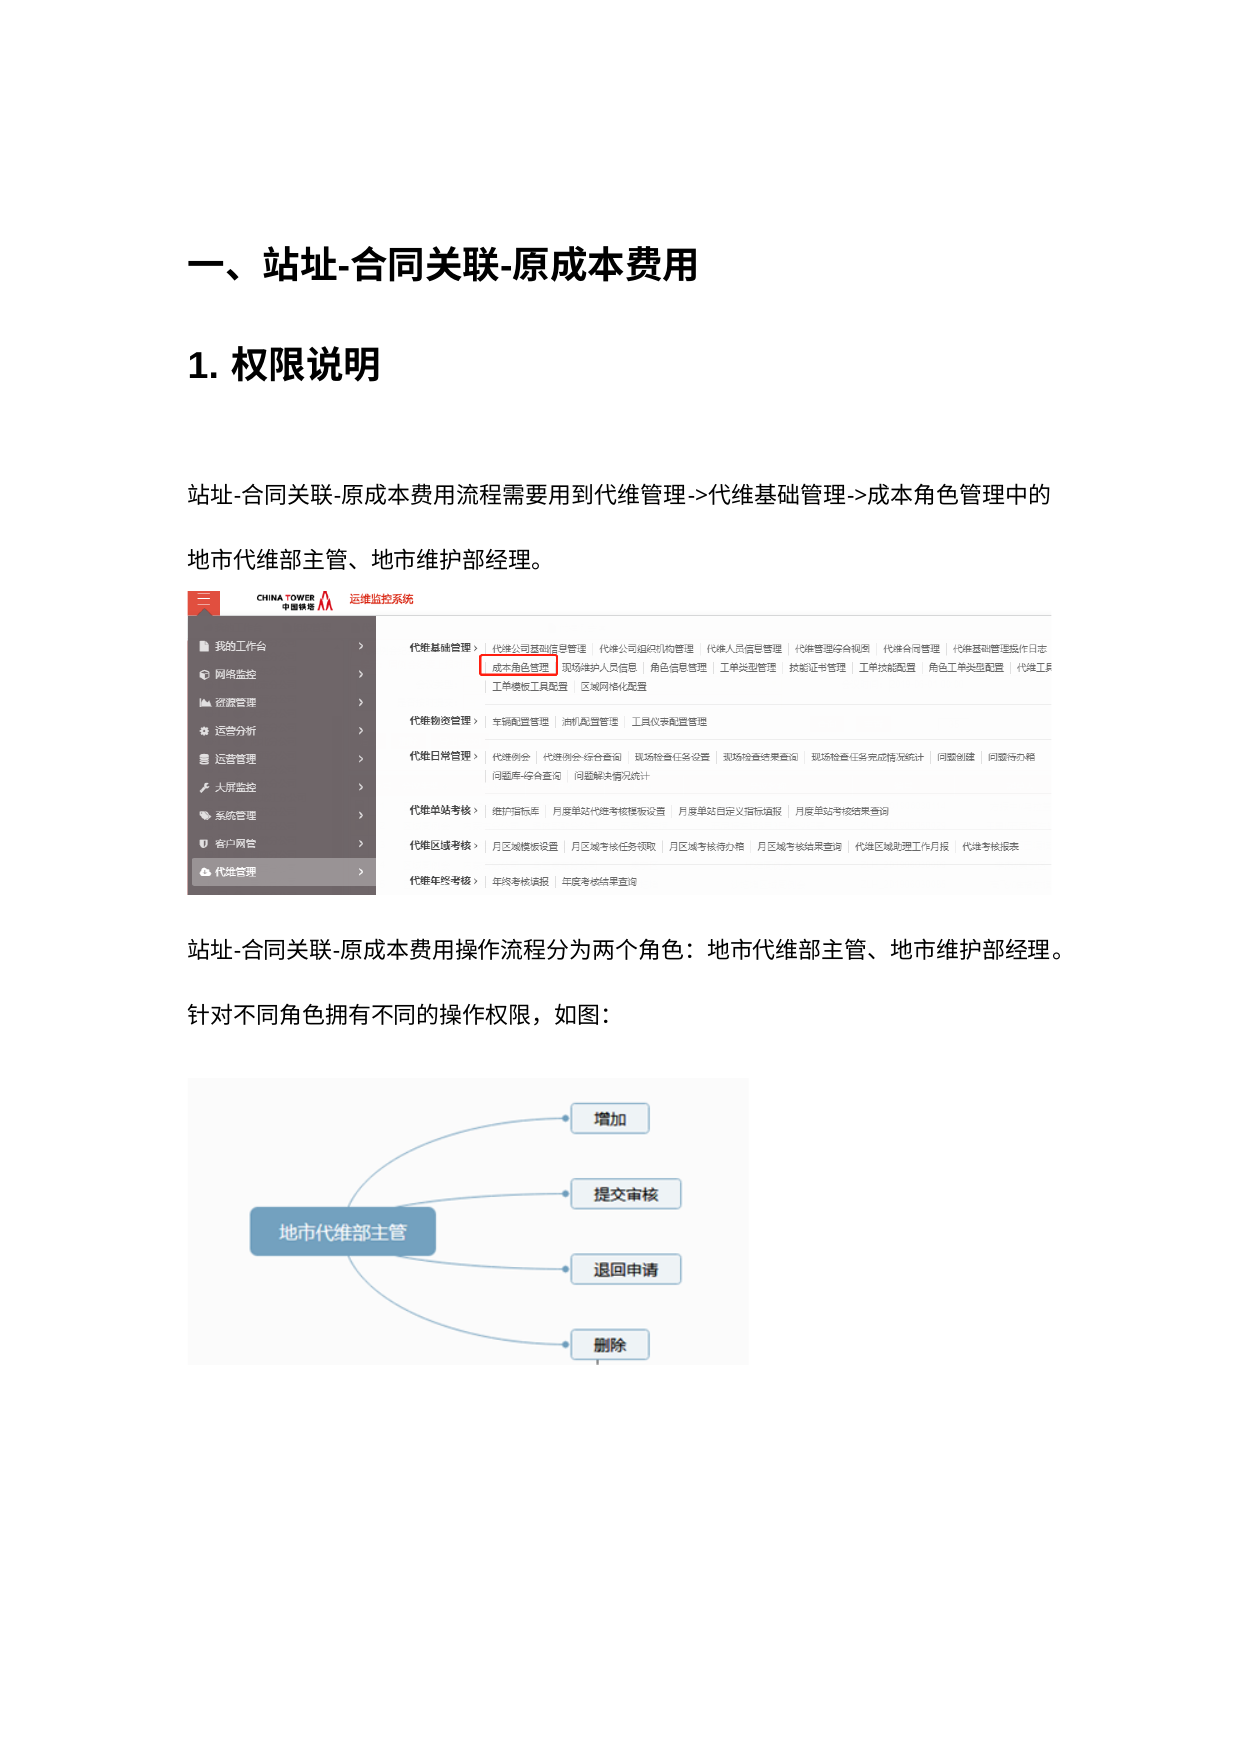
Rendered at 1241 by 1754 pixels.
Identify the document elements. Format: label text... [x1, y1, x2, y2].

text 站址-合同关联-原成本费用流程需要用到代维管理->代维基础管理->成本角色管理中的地市代维部主管、地市维护部经理。 [187, 461, 1053, 591]
subtitle 权限说明 [187, 329, 1053, 394]
subtitle 一、站址-合同关联-原成本费用 [187, 230, 1053, 295]
picture [187, 591, 1052, 895]
text 站址-合同关联-原成本费用操作流程分为两个角色：地市代维部主管、地市维护部经理。针对不同角色拥有不同的操作权限，如图： [187, 916, 1053, 1046]
picture [187, 1078, 749, 1365]
